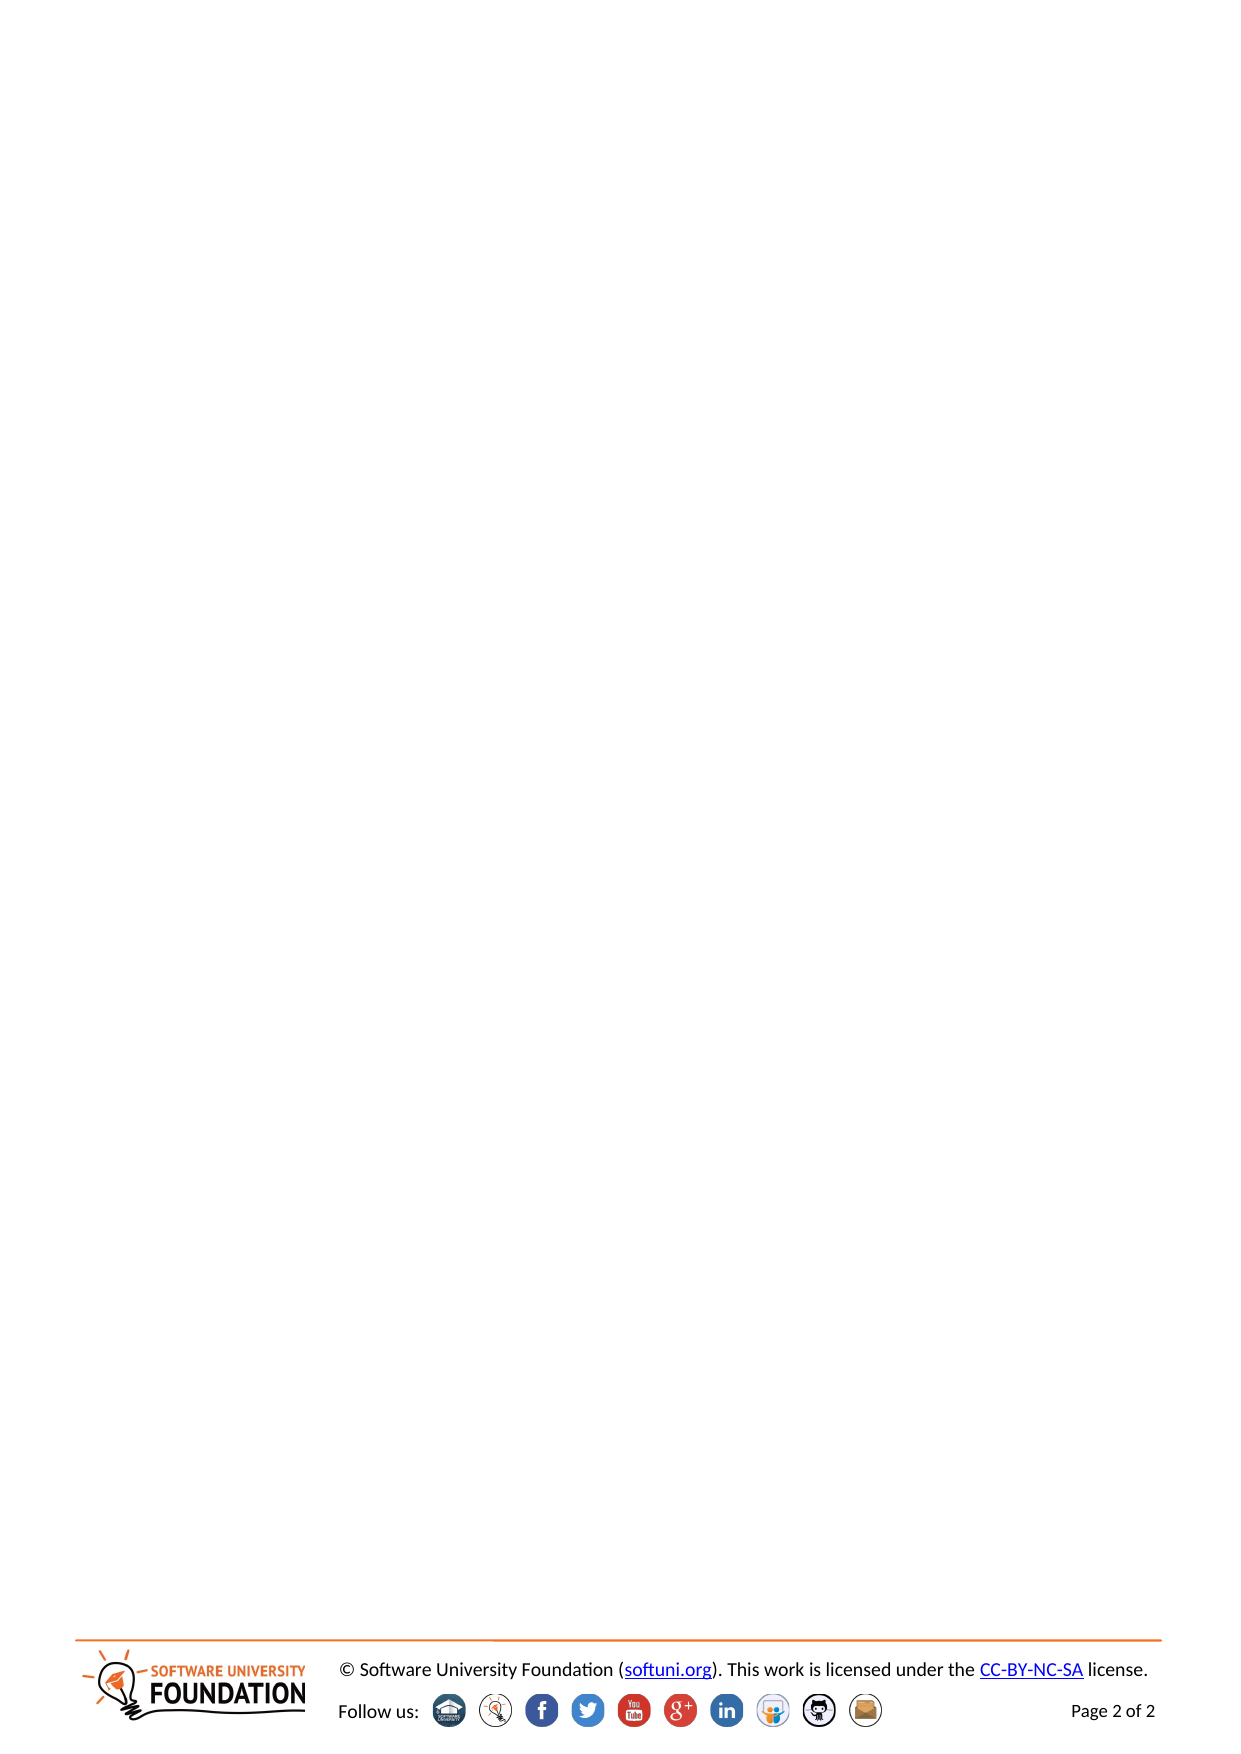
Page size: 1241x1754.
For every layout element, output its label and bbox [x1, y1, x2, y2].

picture [849, 1694, 882, 1727]
picture [479, 1694, 512, 1727]
picture [525, 1694, 559, 1727]
picture [432, 1694, 466, 1727]
picture [617, 1694, 651, 1727]
picture [664, 1694, 697, 1727]
picture [756, 1694, 790, 1727]
picture [710, 1694, 744, 1727]
picture [571, 1694, 605, 1727]
picture [81, 1648, 305, 1721]
picture [802, 1694, 836, 1727]
